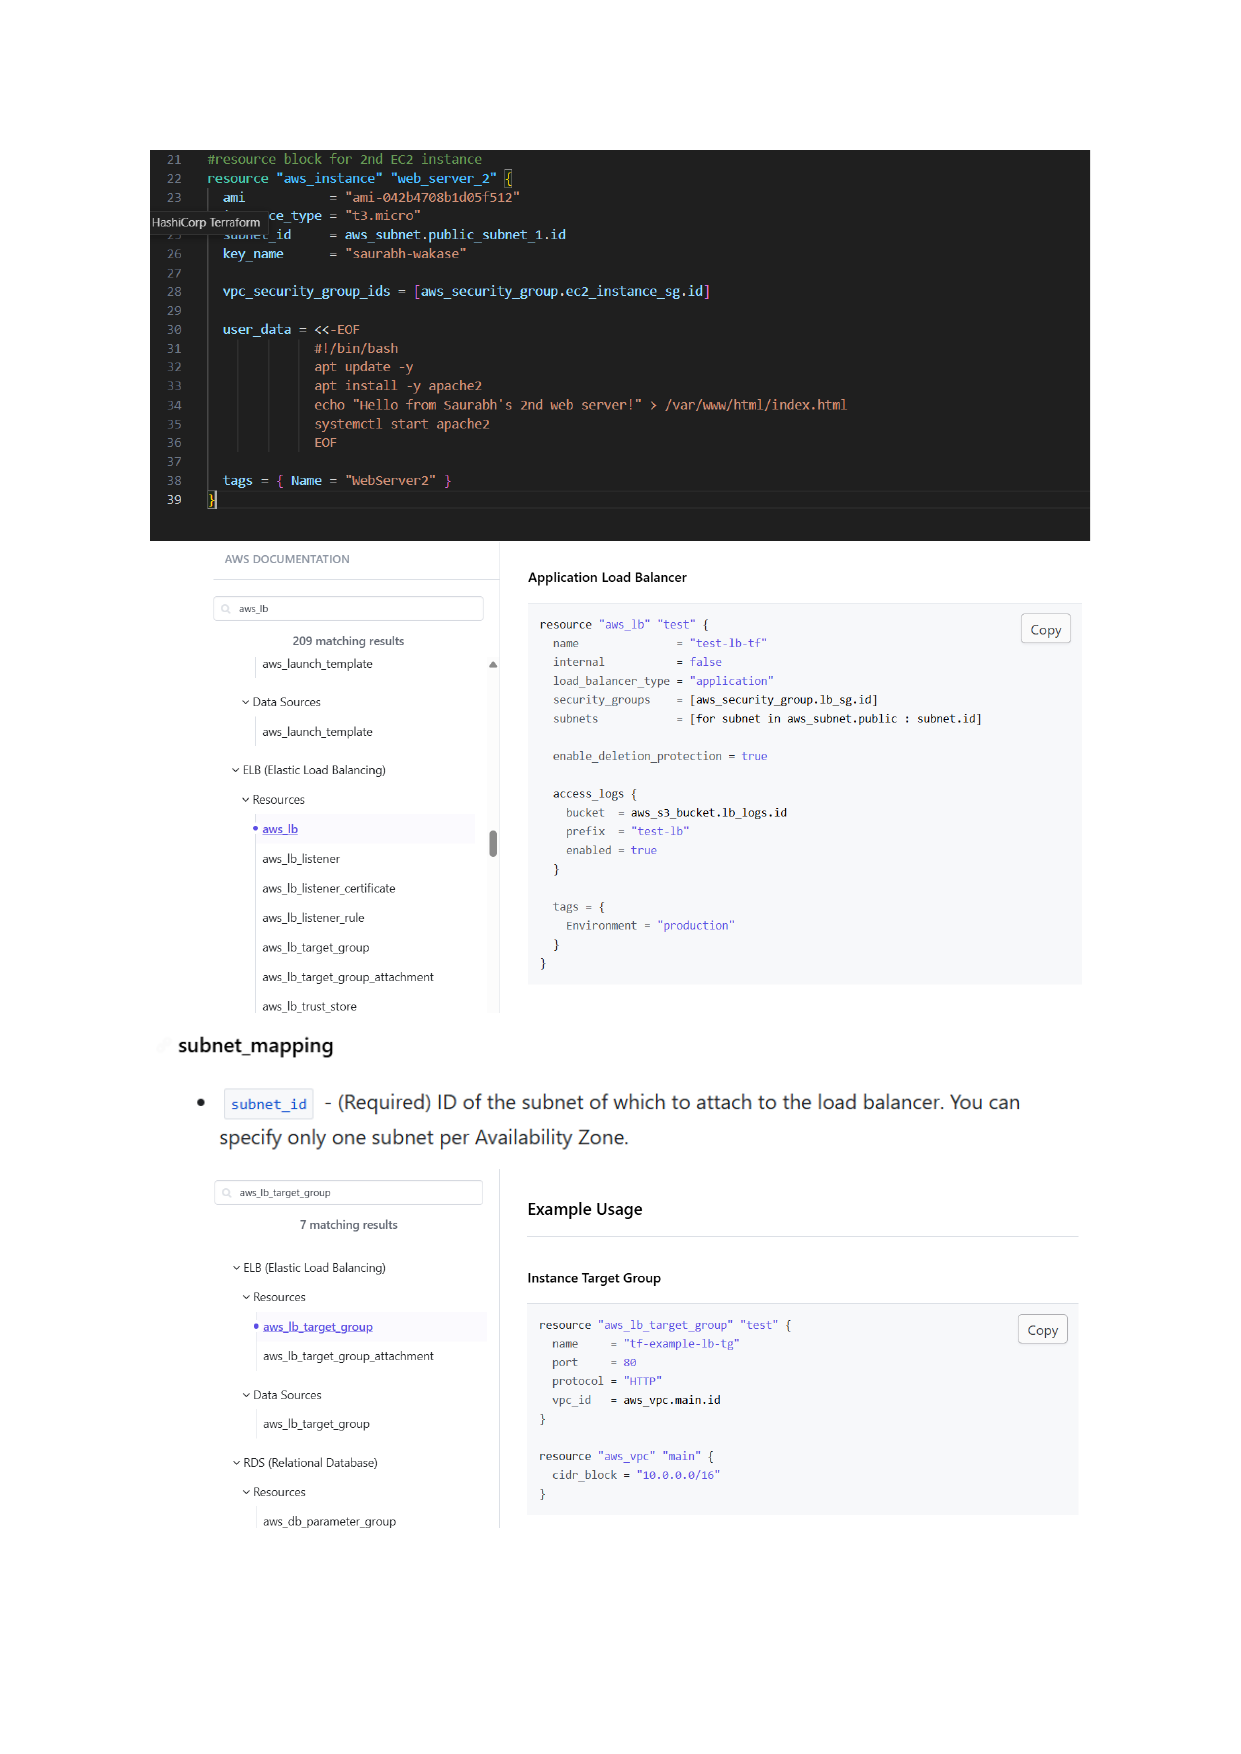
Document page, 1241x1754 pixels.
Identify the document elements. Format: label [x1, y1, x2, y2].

picture [150, 1169, 1091, 1528]
picture [150, 542, 1091, 1013]
picture [150, 1015, 1091, 1167]
picture [150, 150, 1091, 541]
